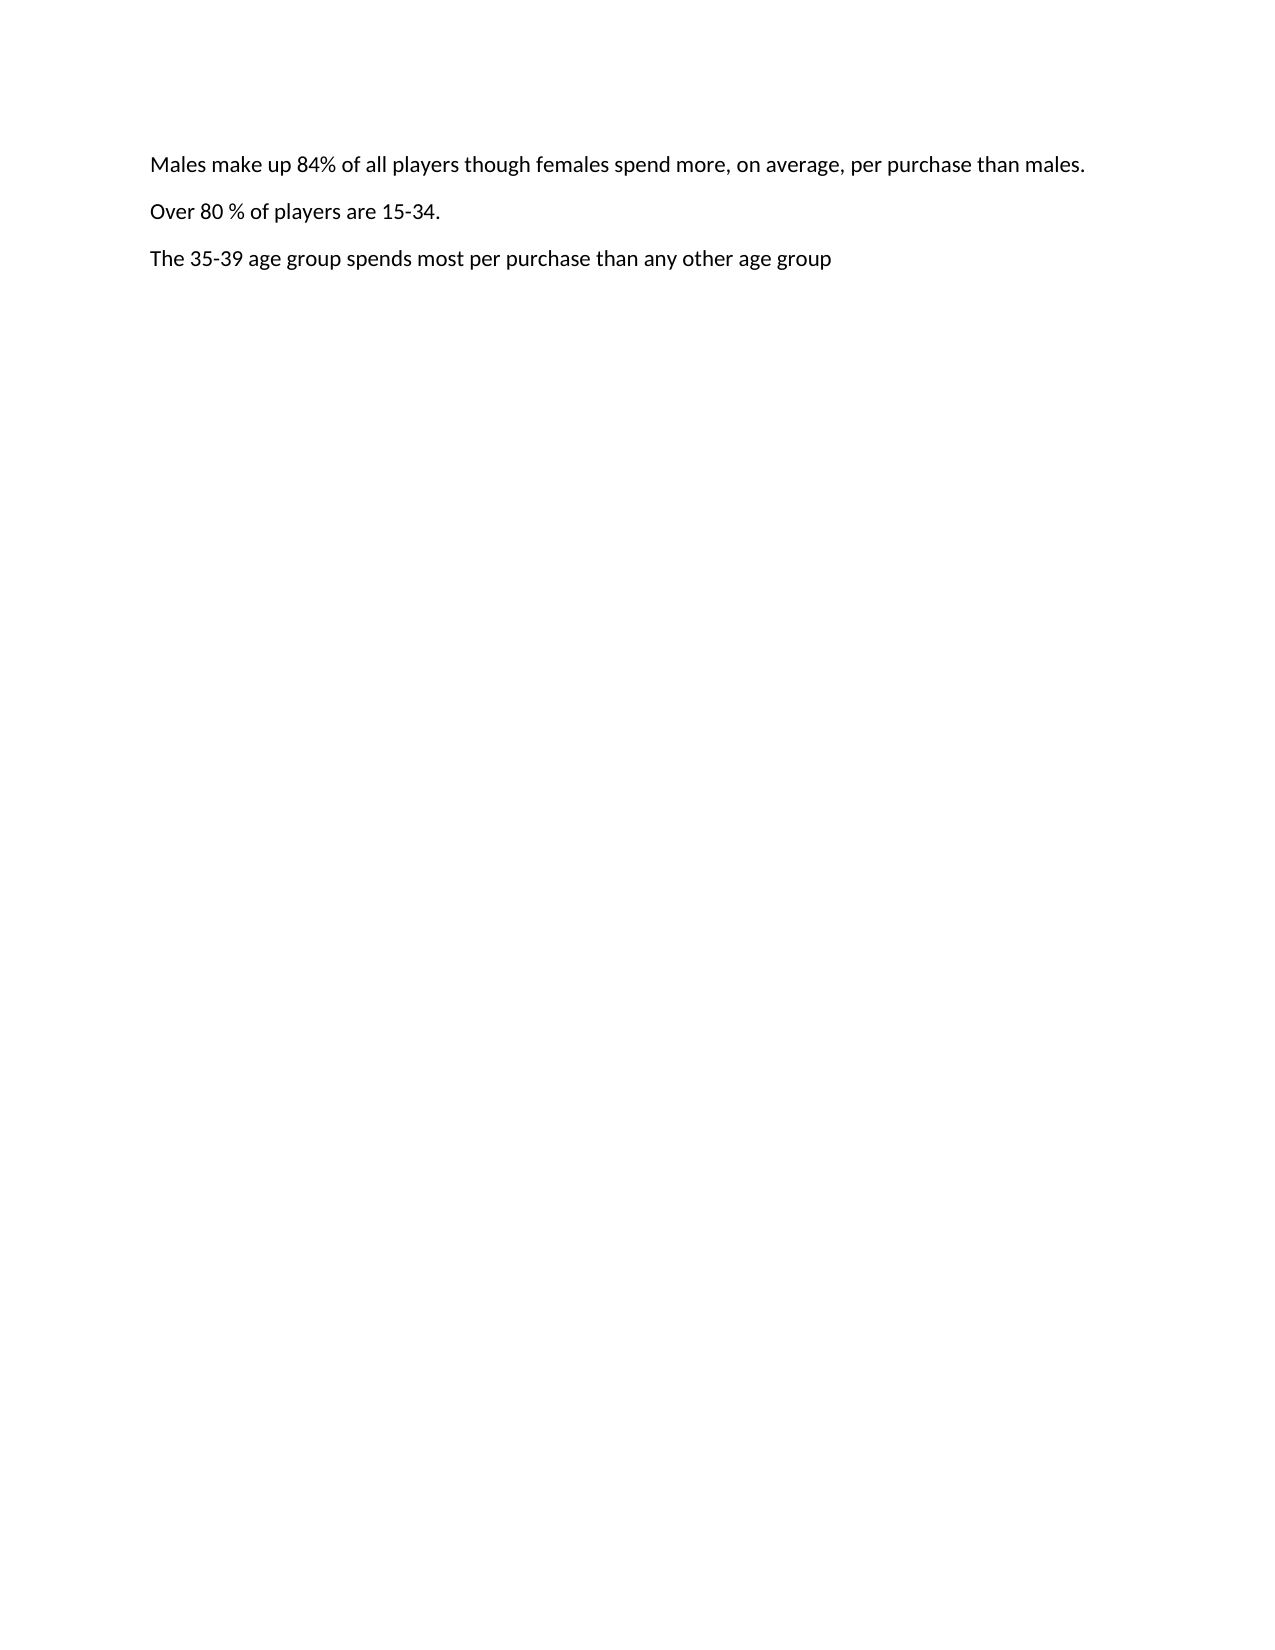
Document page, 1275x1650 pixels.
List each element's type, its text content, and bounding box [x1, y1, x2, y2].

text Males make up 84% of all players though females spend more, on average, per purchase than males. [150, 150, 1125, 178]
text Over 80 % of players are 15-34. [150, 197, 1125, 225]
text The 35-39 age group spends most per purchase than any other age group [150, 244, 1125, 272]
